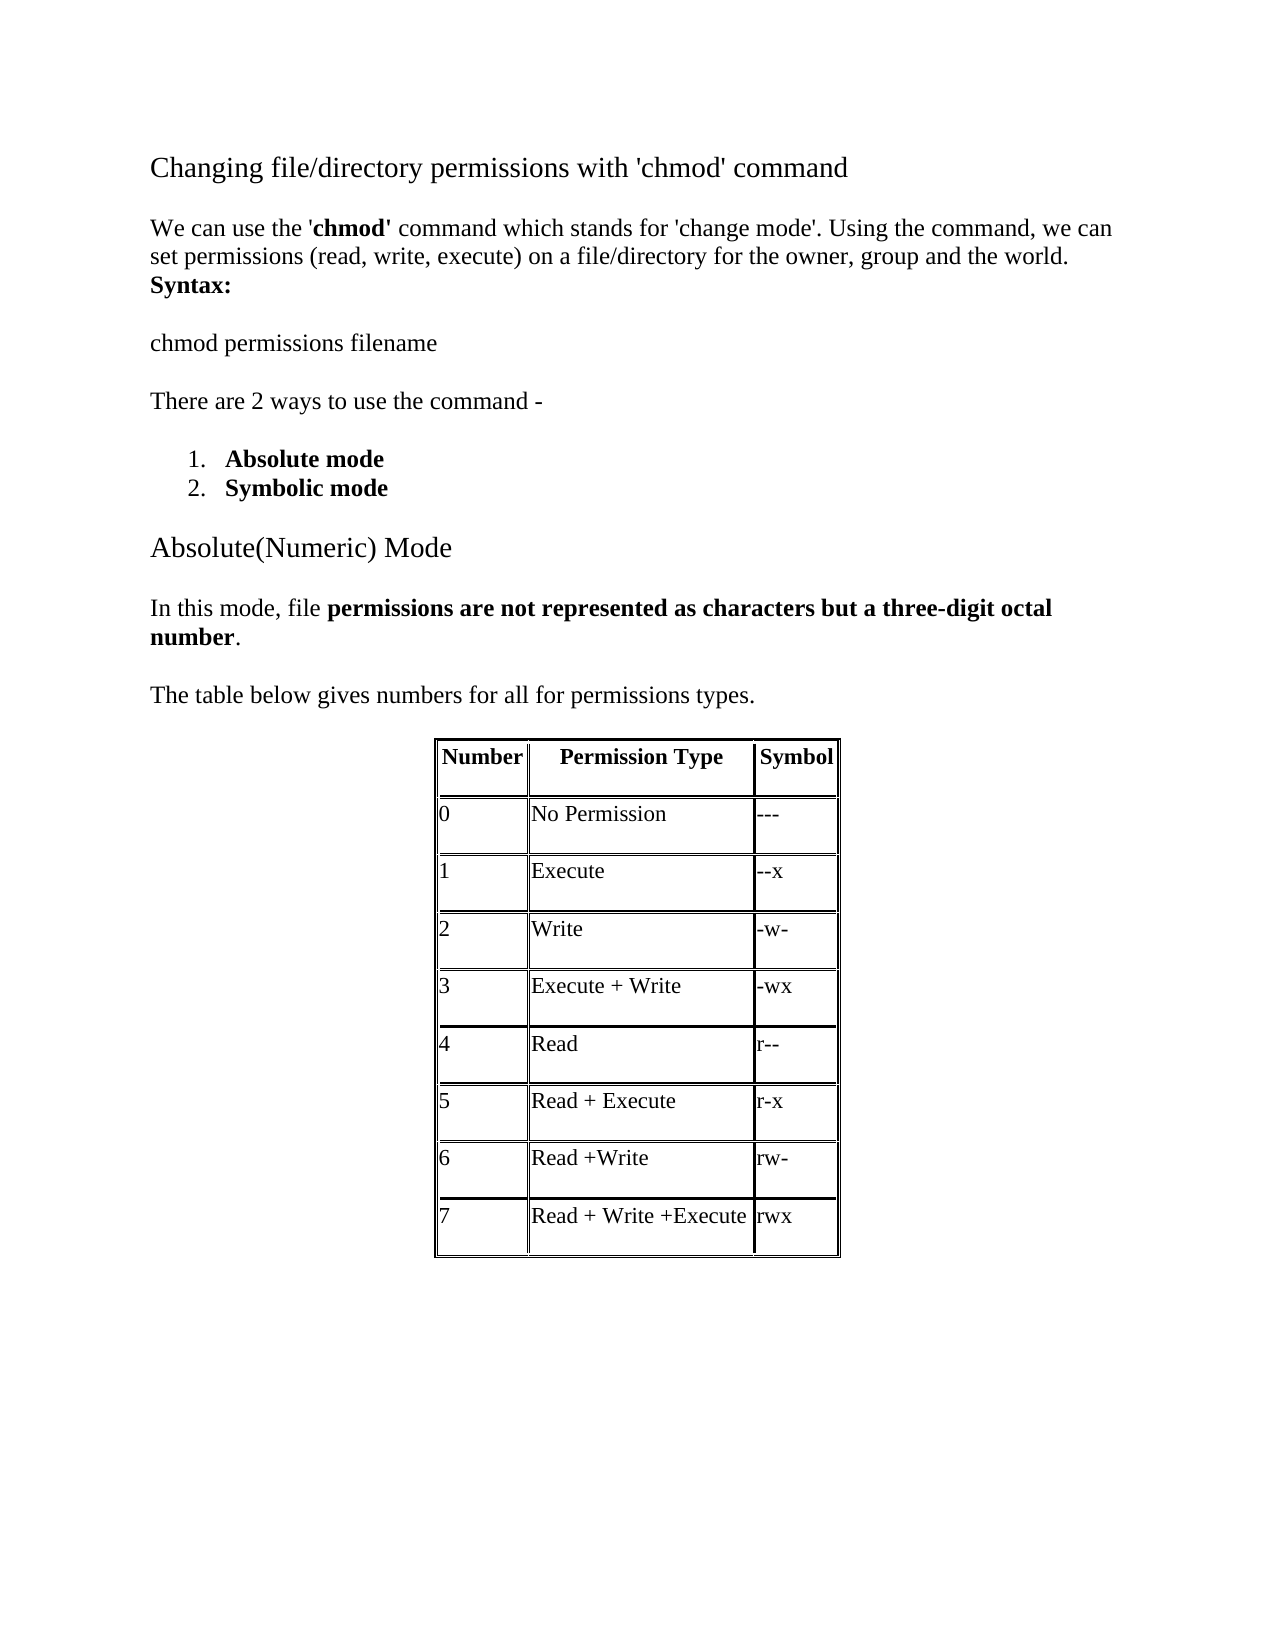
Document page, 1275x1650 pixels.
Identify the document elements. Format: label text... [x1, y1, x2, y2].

table_cell --- [756, 795, 838, 853]
table_cell -wx [756, 968, 838, 1025]
table_cell Execute [530, 856, 753, 910]
table_cell r-x [756, 1082, 838, 1140]
table_cell Write [530, 914, 753, 967]
table_cell Execute + Write [530, 971, 753, 1025]
table_cell rwx [754, 1197, 837, 1254]
subtitle Absolute(Numeric) Mode [150, 531, 1125, 564]
subtitle Changing file/directory permissions with 'chmod' command [150, 150, 1125, 183]
table_cell 2 [438, 910, 527, 967]
text There are 2 ways to use the command - [150, 386, 1125, 415]
table_cell 3 [438, 968, 527, 1025]
table_header Permission Type [529, 740, 754, 795]
table_cell 7 [438, 1197, 528, 1254]
table_cell 4 [438, 1025, 527, 1082]
table_cell 1 [436, 853, 528, 910]
table_cell Read [530, 1028, 753, 1082]
table_cell r-- [756, 1025, 837, 1082]
table_header Symbol [754, 741, 837, 795]
list Symbolic mode [187, 473, 1125, 501]
table_cell -w- [756, 910, 838, 967]
list Absolute mode [187, 444, 1125, 473]
table_cell 0 [438, 795, 527, 853]
table_cell Read +Write [530, 1143, 753, 1197]
table_cell No Permission [530, 799, 753, 853]
table_cell rw- [754, 1140, 839, 1197]
table_cell Read + Write +Execute [529, 1200, 754, 1254]
table_cell 5 [438, 1082, 527, 1140]
table_cell --x [754, 853, 839, 910]
text In this mode, file permissions are not represented as characters but a three-digit octal number. [150, 593, 1125, 651]
table_cell 6 [436, 1140, 528, 1197]
text chmod permissions filename [150, 328, 1125, 357]
text We can use the 'chmod' command which stands for 'change mode'. Using the command, we can set permissions (read, write, execute) on a file/directory for the owner, group and the world. Syntax: [150, 213, 1125, 299]
text The table below gives numbers for all for permissions types. [150, 680, 1125, 709]
table_header Number [438, 741, 528, 795]
table_cell Read + Execute [530, 1086, 753, 1140]
